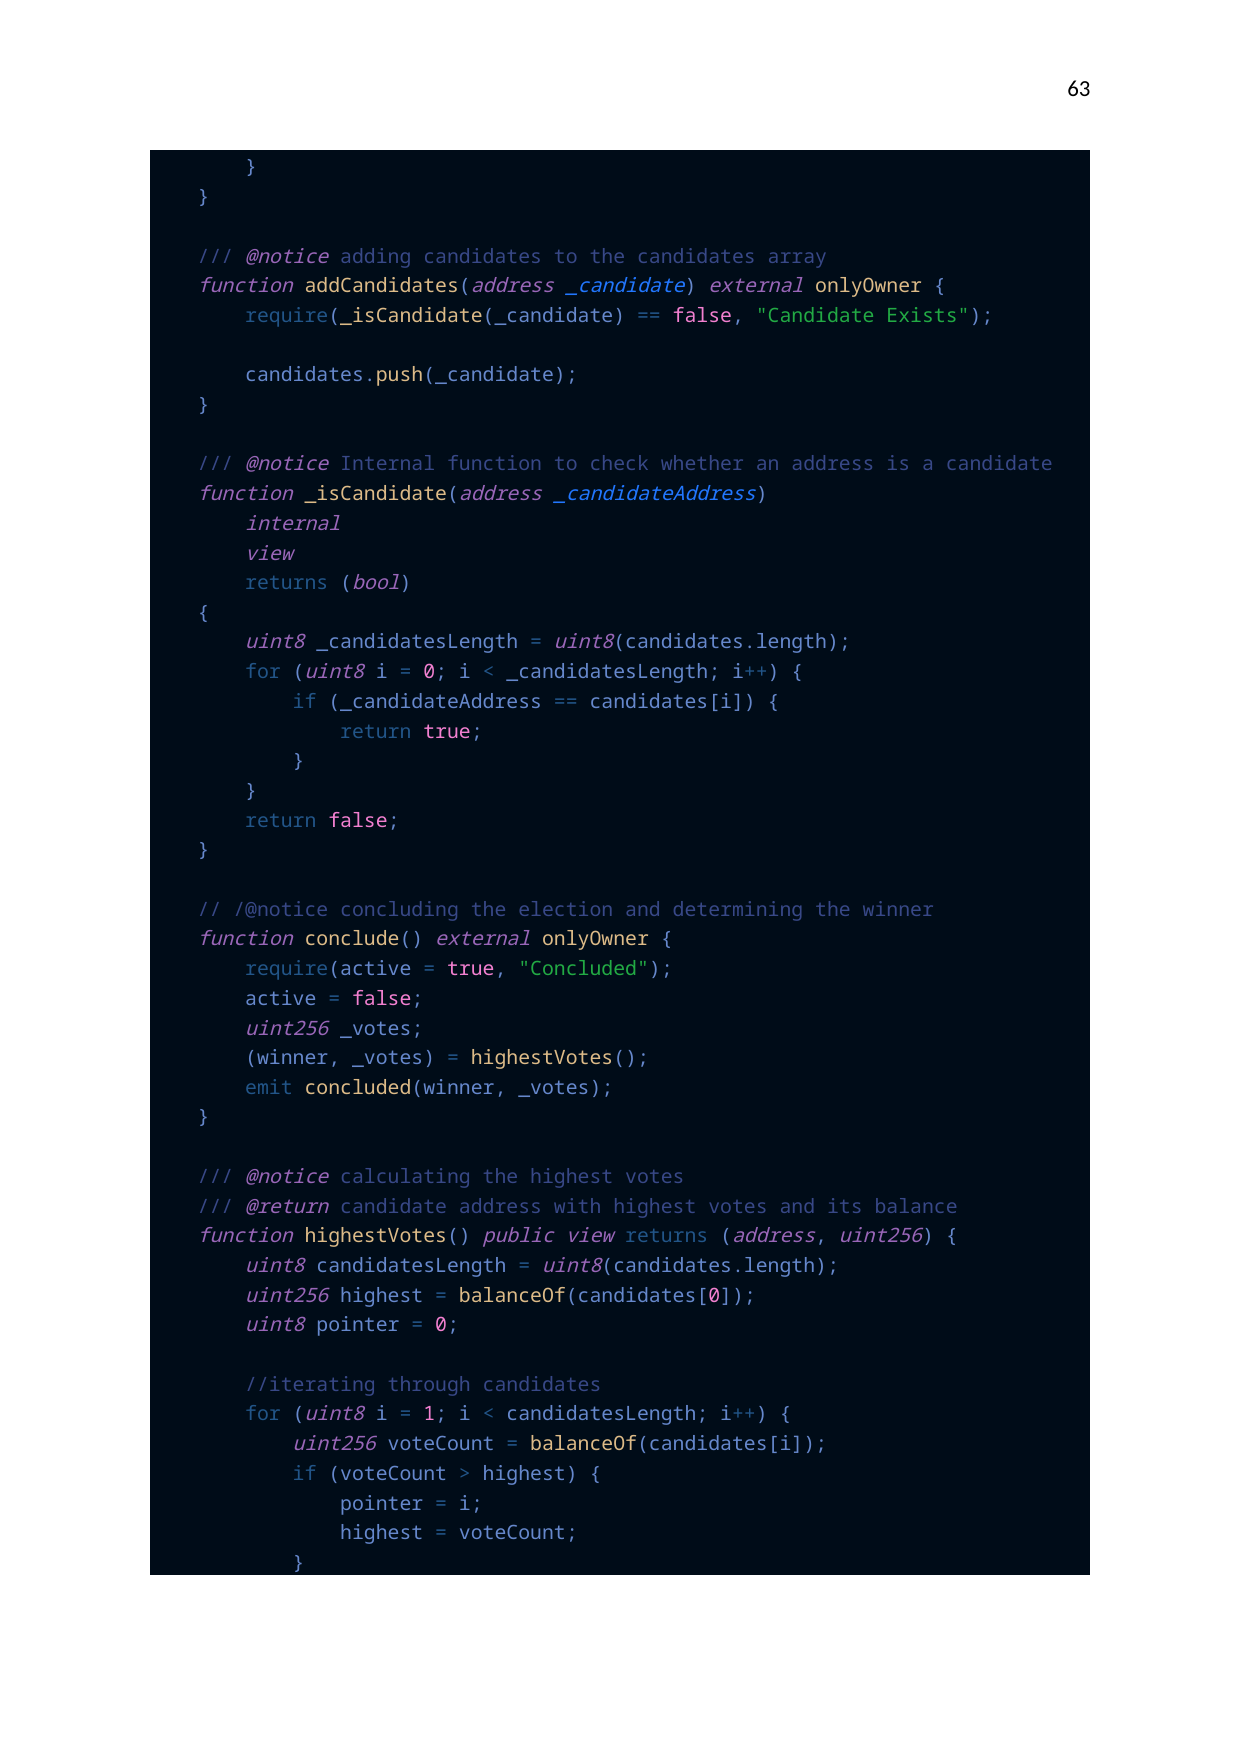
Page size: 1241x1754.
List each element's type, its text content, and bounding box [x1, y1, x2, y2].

text uint256 highest = balanceOf(candidates[0]); [150, 1278, 1090, 1308]
text } [150, 1100, 1090, 1130]
text // /@notice concluding the election and determining the winner [150, 892, 1090, 922]
text internal [150, 506, 1090, 536]
text require(_isCandidate(_candidate) == false, "Candidate Exists"); [150, 298, 1090, 328]
text candidates.push(_candidate); [150, 358, 1090, 388]
text emit concluded(winner, _votes); [150, 1070, 1090, 1100]
text pointer = i; [150, 1486, 1090, 1516]
text if (_candidateAddress == candidates[i]) { [150, 684, 1090, 714]
text uint256 _votes; [150, 1011, 1090, 1041]
text for (uint8 i = 1; i < candidatesLength; i++) { [150, 1397, 1090, 1427]
text /// @return candidate address with highest votes and its balance [150, 1189, 1090, 1219]
text for (uint8 i = 0; i < _candidatesLength; i++) { [150, 655, 1090, 684]
text active = false; [150, 981, 1090, 1011]
text uint8 _candidatesLength = uint8(candidates.length); [150, 625, 1090, 655]
text } [150, 388, 1090, 417]
text /// @notice adding candidates to the candidates array [150, 239, 1090, 269]
text function conclude() external onlyOwner { [150, 922, 1090, 952]
text highest = voteCount; [150, 1516, 1090, 1545]
text function highestVotes() public view returns (address, uint256) { [150, 1219, 1090, 1248]
text { [150, 595, 1090, 625]
text view [150, 536, 1090, 566]
text } [150, 1545, 1090, 1575]
text } [150, 744, 1090, 773]
text returns (bool) [150, 566, 1090, 595]
text } [150, 833, 1090, 863]
text return false; [150, 803, 1090, 833]
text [150, 1427, 1090, 1456]
text require(active = true, "Concluded"); [150, 952, 1090, 981]
text if (voteCount > highest) { [150, 1456, 1090, 1486]
text } [150, 180, 1090, 209]
text } [150, 773, 1090, 803]
text function addCandidates(address _candidate) external onlyOwner { [150, 269, 1090, 298]
text uint8 pointer = 0; [150, 1308, 1090, 1338]
text //iterating through candidates [150, 1367, 1090, 1397]
text uint8 candidatesLength = uint8(candidates.length); [150, 1248, 1090, 1278]
text function _isCandidate(address _candidateAddress) [150, 477, 1090, 506]
text return true; [150, 714, 1090, 744]
text } [150, 150, 1090, 180]
text (winner, _votes) = highestVotes(); [150, 1041, 1090, 1070]
text /// @notice calculating the highest votes [150, 1159, 1090, 1189]
text /// @notice Internal function to check whether an address is a candidate [150, 447, 1090, 477]
